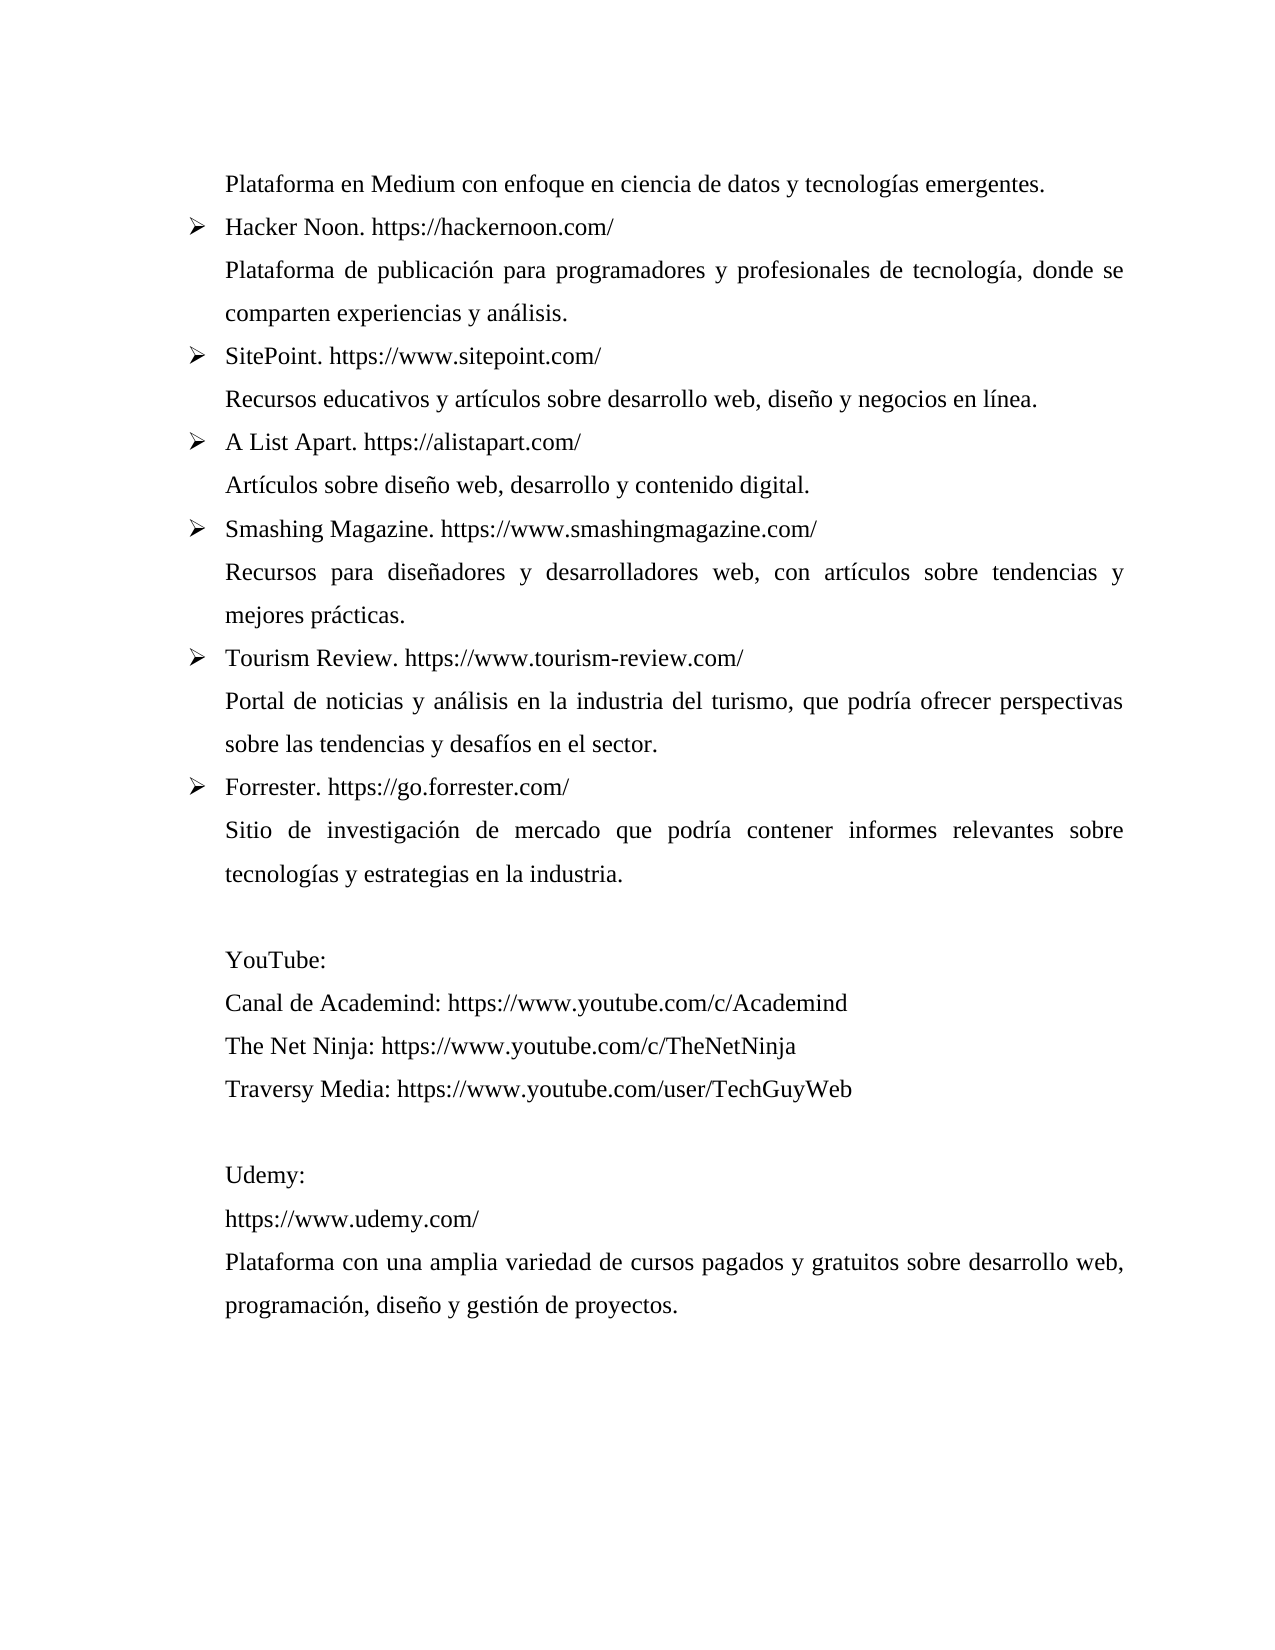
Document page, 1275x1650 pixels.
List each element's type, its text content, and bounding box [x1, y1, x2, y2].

list Smashing Magazine. https://www.smashingmagazine.com/ [187, 514, 1125, 542]
list Artículos sobre diseño web, desarrollo y contenido digital. [225, 471, 1125, 499]
list The Net Ninja: https://www.youtube.com/c/TheNetNinja [225, 1031, 1125, 1060]
list Recursos educativos y artículos sobre desarrollo web, diseño y negocios en línea. [225, 384, 1125, 413]
list Recursos para diseñadores y desarrolladores web, con artículos sobre tendencias y mejores prácticas. [225, 557, 1125, 629]
list Plataforma de publicación para programadores y profesionales de tecnología, donde se comparten experiencias y análisis. [225, 255, 1125, 327]
list Plataforma con una amplia variedad de cursos pagados y gratuitos sobre desarrollo web, programación, diseño y gestión de proyectos. [225, 1247, 1125, 1319]
list Udemy: [225, 1161, 1125, 1189]
list SitePoint. https://www.sitepoint.com/ [187, 341, 1125, 370]
list Tourism Review. https://www.tourism-review.com/ [187, 643, 1125, 672]
list Hacker Noon. https://hackernoon.com/ [187, 212, 1125, 241]
list Sitio de investigación de mercado que podría contener informes relevantes sobre tecnologías y estrategias en la industria. [225, 816, 1125, 887]
list Portal de noticias y análisis en la industria del turismo, que podría ofrecer perspectivas sobre las tendencias y desafíos en el sector. [225, 686, 1125, 758]
list A List Apart. https://alistapart.com/ [187, 427, 1125, 456]
list https://www.udemy.com/ [225, 1204, 1125, 1232]
list Forrester. https://go.forrester.com/ [187, 772, 1125, 801]
list Canal de Academind: https://www.youtube.com/c/Academind [225, 988, 1125, 1017]
list YouTube: [225, 945, 1125, 974]
list Traversy Media: https://www.youtube.com/user/TechGuyWeb [225, 1074, 1125, 1103]
list Plataforma en Medium con enfoque en ciencia de datos y tecnologías emergentes. [225, 169, 1125, 197]
